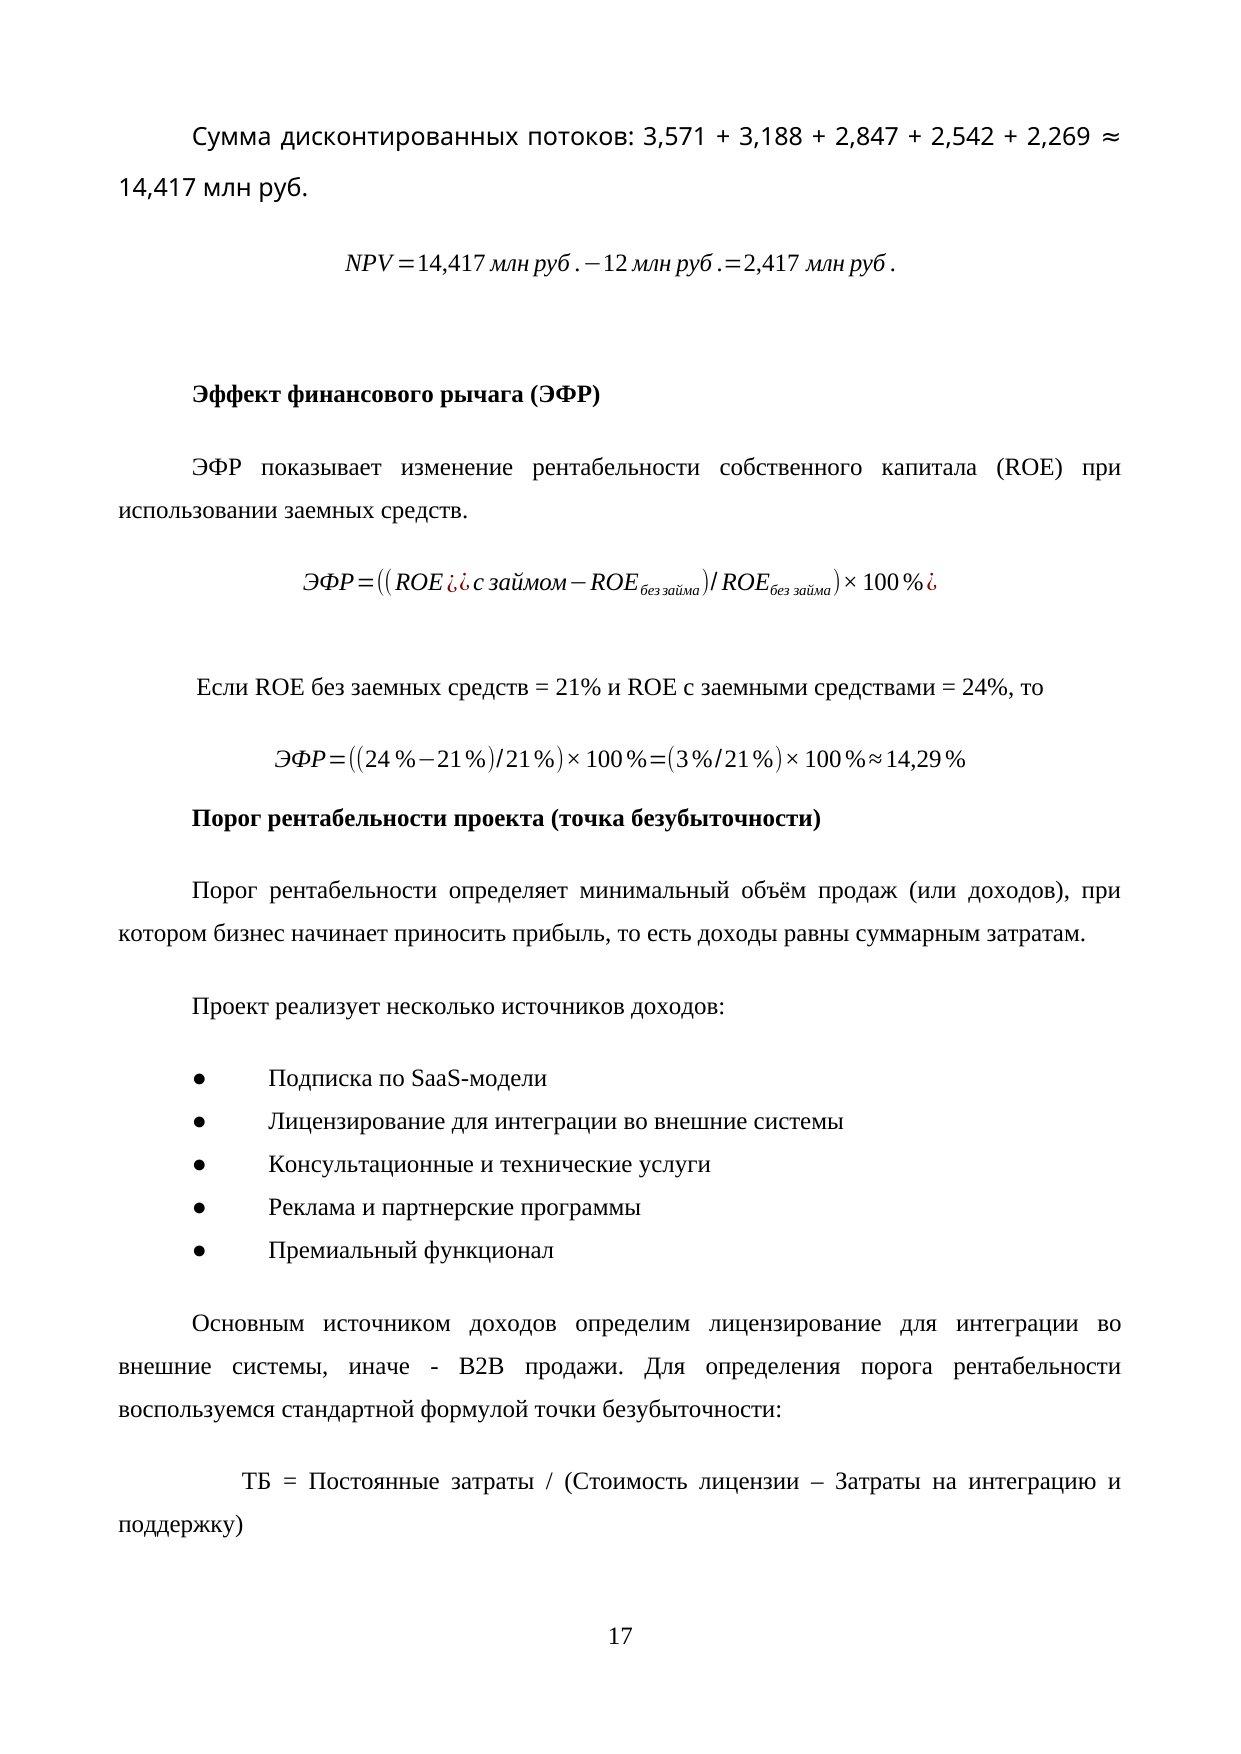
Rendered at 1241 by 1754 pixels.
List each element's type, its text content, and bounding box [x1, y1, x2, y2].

text Основным источником доходов определим лицензирование для интеграции во внешние системы, иначе - B2B продажи. Для определения порога рентабельности воспользуемся стандартной формулой точки безубыточности: [118, 1308, 1122, 1423]
list Лицензирование для интеграции во внешние системы [192, 1106, 1122, 1135]
list Консультационные и технические услуги [192, 1149, 1122, 1178]
text Эффект финансового рычага (ЭФР) [118, 379, 1122, 408]
text ТБ = Постоянные затраты / (Стоимость лицензии – Затраты на интеграцию и поддержку) [118, 1466, 1122, 1538]
text Порог рентабельности определяет минимальный объём продаж (или доходов), при котором бизнес начинает приносить прибыль, то есть доходы равны суммарным затратам. [118, 875, 1122, 947]
text Сумма дисконтированных потоков: 3,571 + 3,188 + 2,847 + 2,542 + 2,269 ≈ 14,417 млн руб. [118, 118, 1122, 203]
list Реклама и партнерские программы [192, 1192, 1122, 1221]
text Проект реализует несколько источников доходов: [118, 991, 1122, 1019]
text Порог рентабельности проекта (точка безубыточности) [118, 803, 1122, 832]
list Премиальный функционал [192, 1236, 1122, 1264]
text ЭФР показывает изменение рентабельности собственного капитала (ROE) при использовании заемных средств. [118, 452, 1122, 524]
list Подписка по SaaS-модели [192, 1063, 1122, 1092]
text Если ROE без заемных средств = 21% и ROE с заемными средствами = 24%, то [118, 628, 1122, 700]
